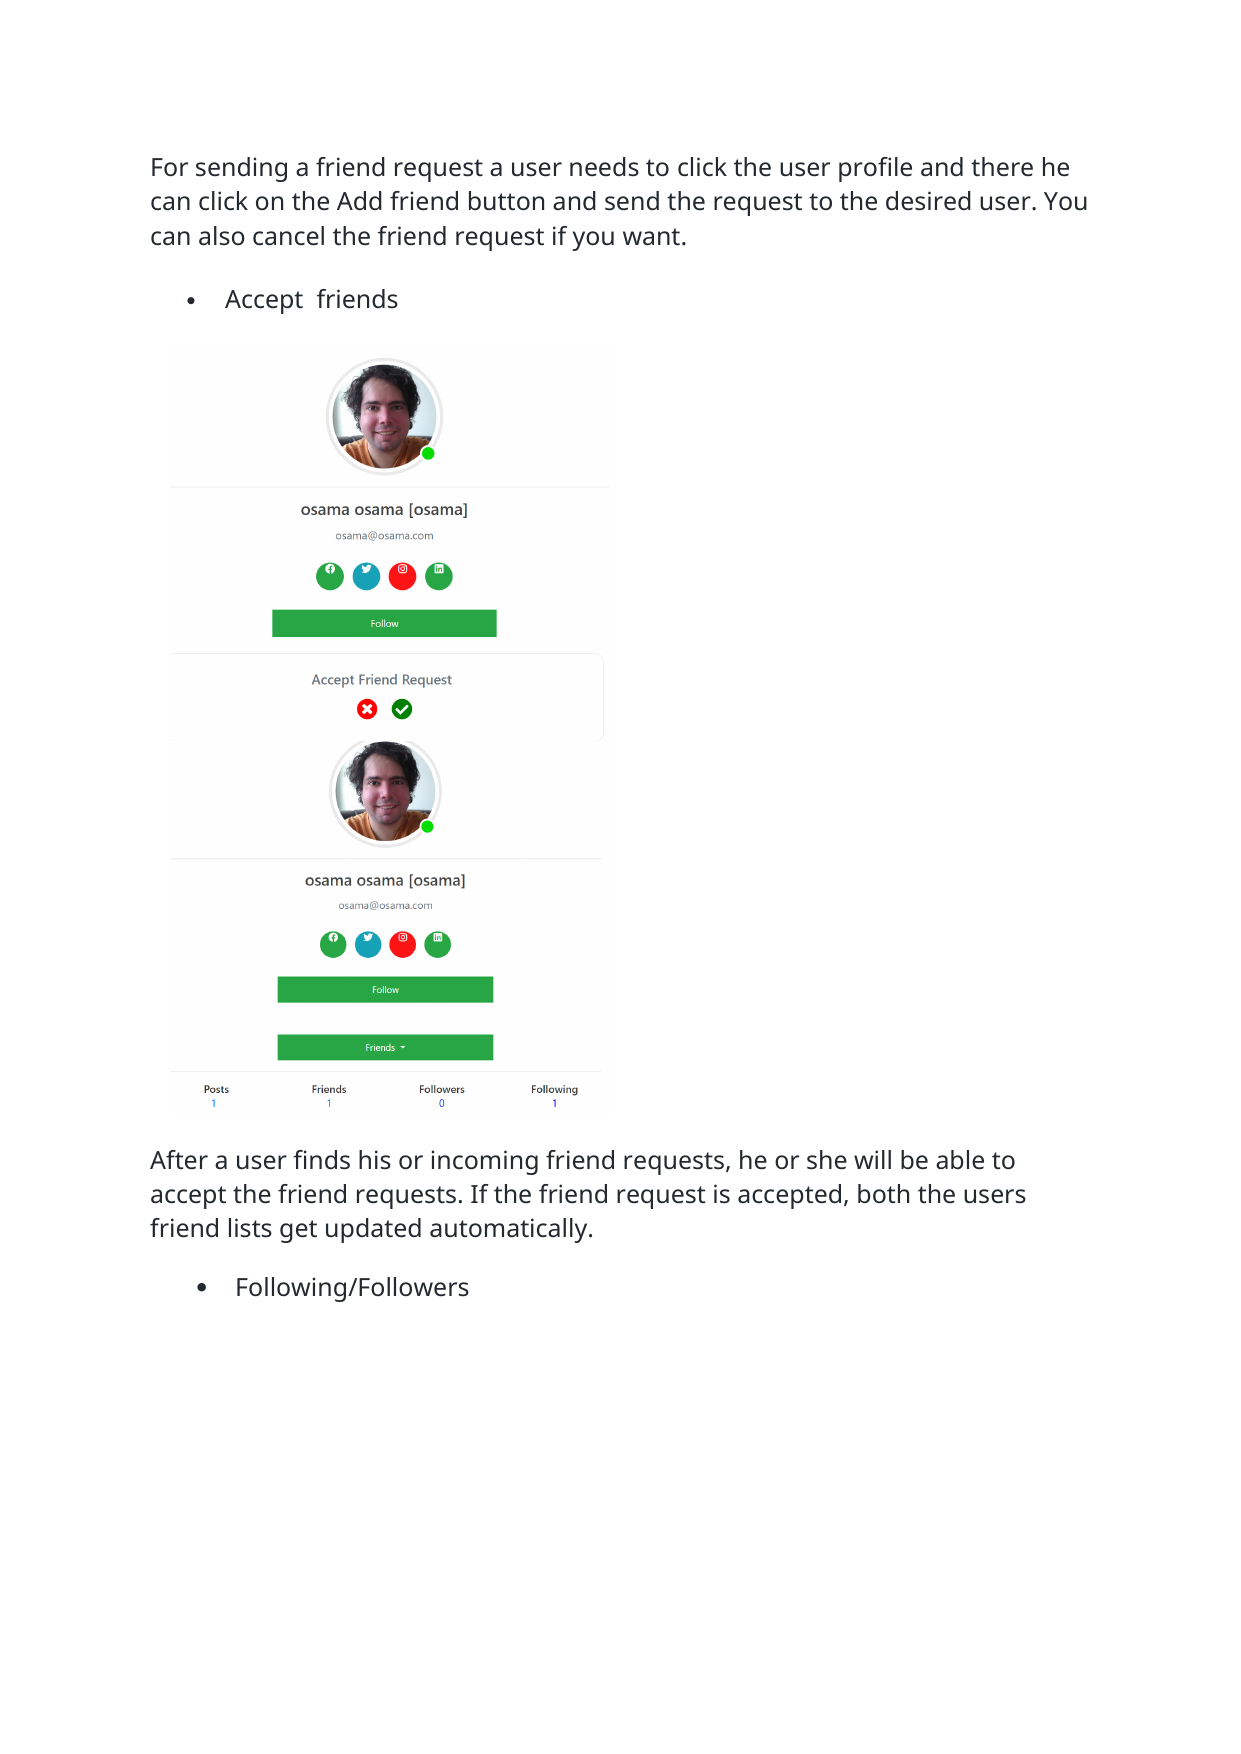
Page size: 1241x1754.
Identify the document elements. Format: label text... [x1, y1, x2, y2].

list Following/Followers [197, 1270, 1090, 1304]
list Accept friends [187, 281, 1090, 315]
text For sending a friend request a user needs to click the user profile and there he can click on the Add friend button and send the request to the desired user. You can also cancel the friend request if you want. [150, 150, 1090, 252]
text After a user finds his or incoming friend requests, he or she will be able to accept the friend requests. If the friend request is accepted, both the users friend lists get updated automatically. [150, 1143, 1090, 1245]
